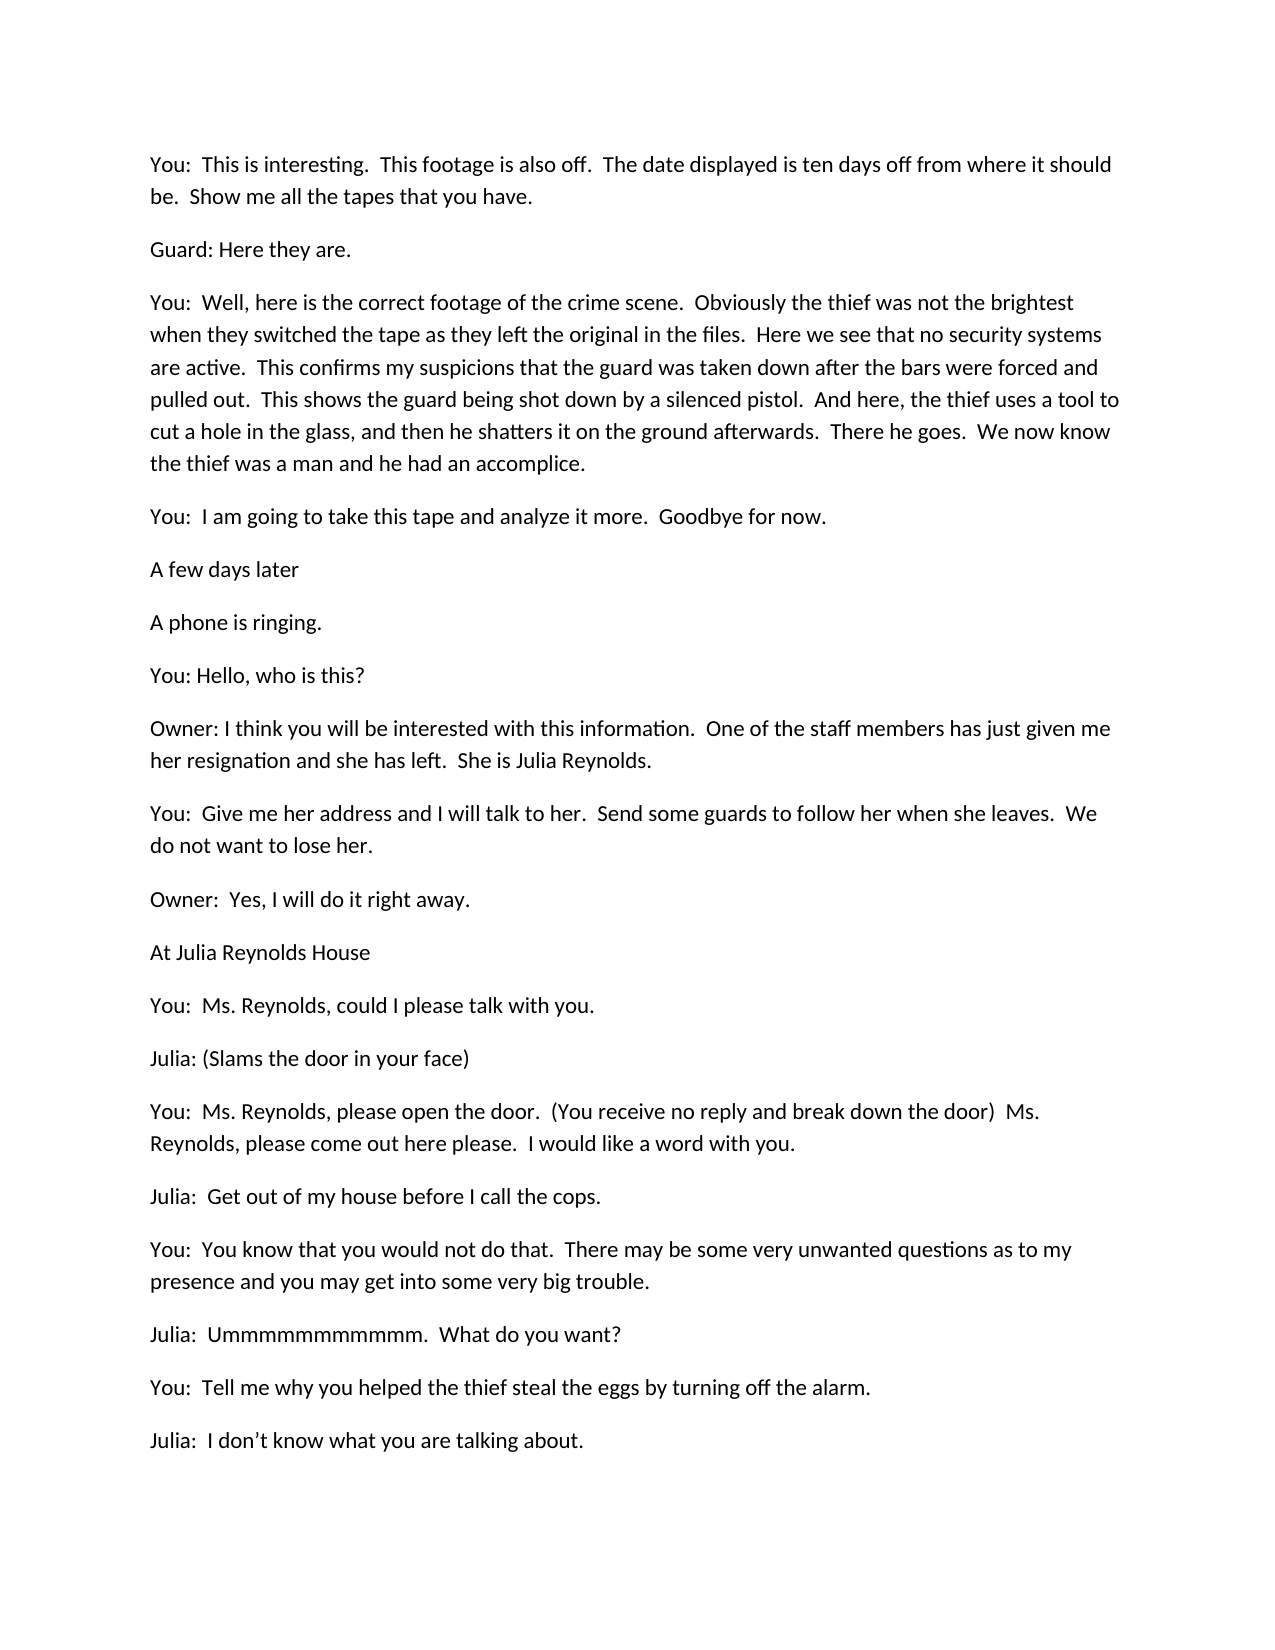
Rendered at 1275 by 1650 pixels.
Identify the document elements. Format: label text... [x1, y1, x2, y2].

text You: I am going to take this tape and analyze it more. Goodbye for now. [150, 502, 1125, 530]
text Julia: I don’t know what you are talking about. [150, 1426, 1125, 1454]
text Julia: Get out of my house before I call the cops. [150, 1182, 1125, 1210]
text A few days later [150, 555, 1125, 583]
text You: This is interesting. This footage is also off. The date displayed is ten days off from where it should be. Show me all the tapes that you have. [150, 150, 1125, 210]
text Guard: Here they are. [150, 235, 1125, 263]
text You: Give me her address and I will talk to her. Send some guards to follow her when she leaves. We do not want to lose her. [150, 799, 1125, 860]
text Owner: I think you will be interested with this information. One of the staff members has just given me her resignation and she has left. She is Julia Reynolds. [150, 714, 1125, 774]
text You: Ms. Reynolds, could I please talk with you. [150, 991, 1125, 1019]
text Owner: Yes, I will do it right away. [150, 885, 1125, 913]
text At Julia Reynolds House [150, 938, 1125, 966]
text Julia: Ummmmmmmmmmm. What do you want? [150, 1320, 1125, 1348]
text You: Tell me why you helped the thief steal the eggs by turning off the alarm. [150, 1373, 1125, 1401]
text Julia: (Slams the door in your face) [150, 1044, 1125, 1072]
text You: You know that you would not do that. There may be some very unwanted questions as to my presence and you may get into some very big trouble. [150, 1235, 1125, 1295]
text A phone is ringing. [150, 608, 1125, 636]
text You: Hello, who is this? [150, 661, 1125, 689]
text You: Well, here is the correct footage of the crime scene. Obviously the thief was not the brightest when they switched the tape as they left the original in the files. Here we see that no security systems are active. This confirms my suspicions that the guard was taken down after the bars were forced and pulled out. This shows the guard being shot down by a silenced pistol. And here, the thief uses a tool to cut a hole in the glass, and then he shatters it on the ground afterwards. There he goes. We now know the thief was a man and he had an accomplice. [150, 288, 1125, 477]
text You: Ms. Reynolds, please open the door. (You receive no reply and break down the door) Ms. Reynolds, please come out here please. I would like a word with you. [150, 1097, 1125, 1157]
